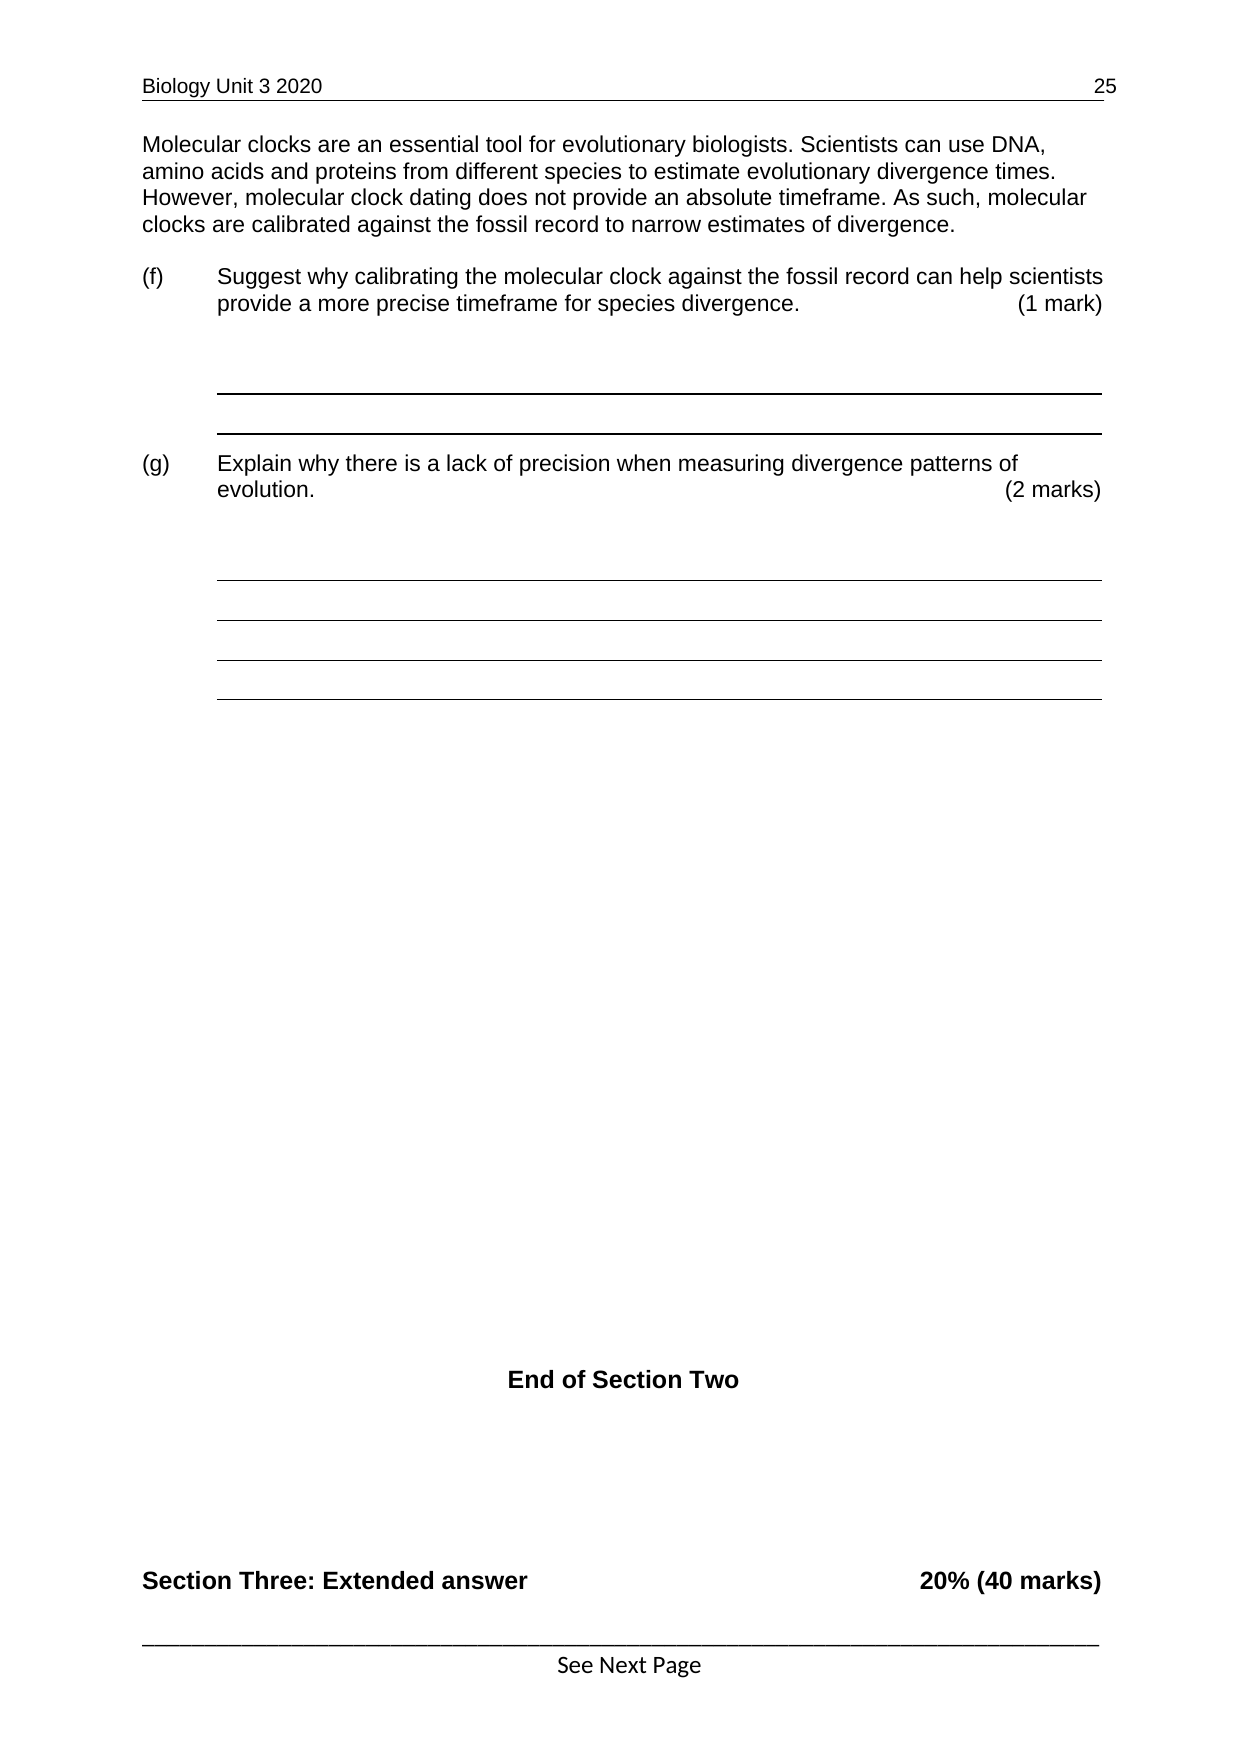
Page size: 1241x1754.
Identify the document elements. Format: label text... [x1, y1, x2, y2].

text Molecular clocks are an essential tool for evolutionary biologists. Scientists can use DNA, amino acids and proteins from different species to estimate evolutionary divergence times. [142, 131, 1105, 184]
text End of Section Two [142, 1365, 1105, 1394]
text However, molecular clock dating does not provide an absolute timeframe. As such, molecular clocks are calibrated against the fossil record to narrow estimates of divergence. [142, 184, 1105, 237]
text (f) Suggest why calibrating the molecular clock against the fossil record can help scientists provide a more precise timeframe for species divergence. (1 mark) [142, 263, 1105, 316]
text (g) Explain why there is a lack of precision when measuring divergence patterns of evolution. (2 marks) [142, 450, 1105, 503]
text Section Three: Extended answer 20% (40 marks) [142, 1566, 1105, 1595]
